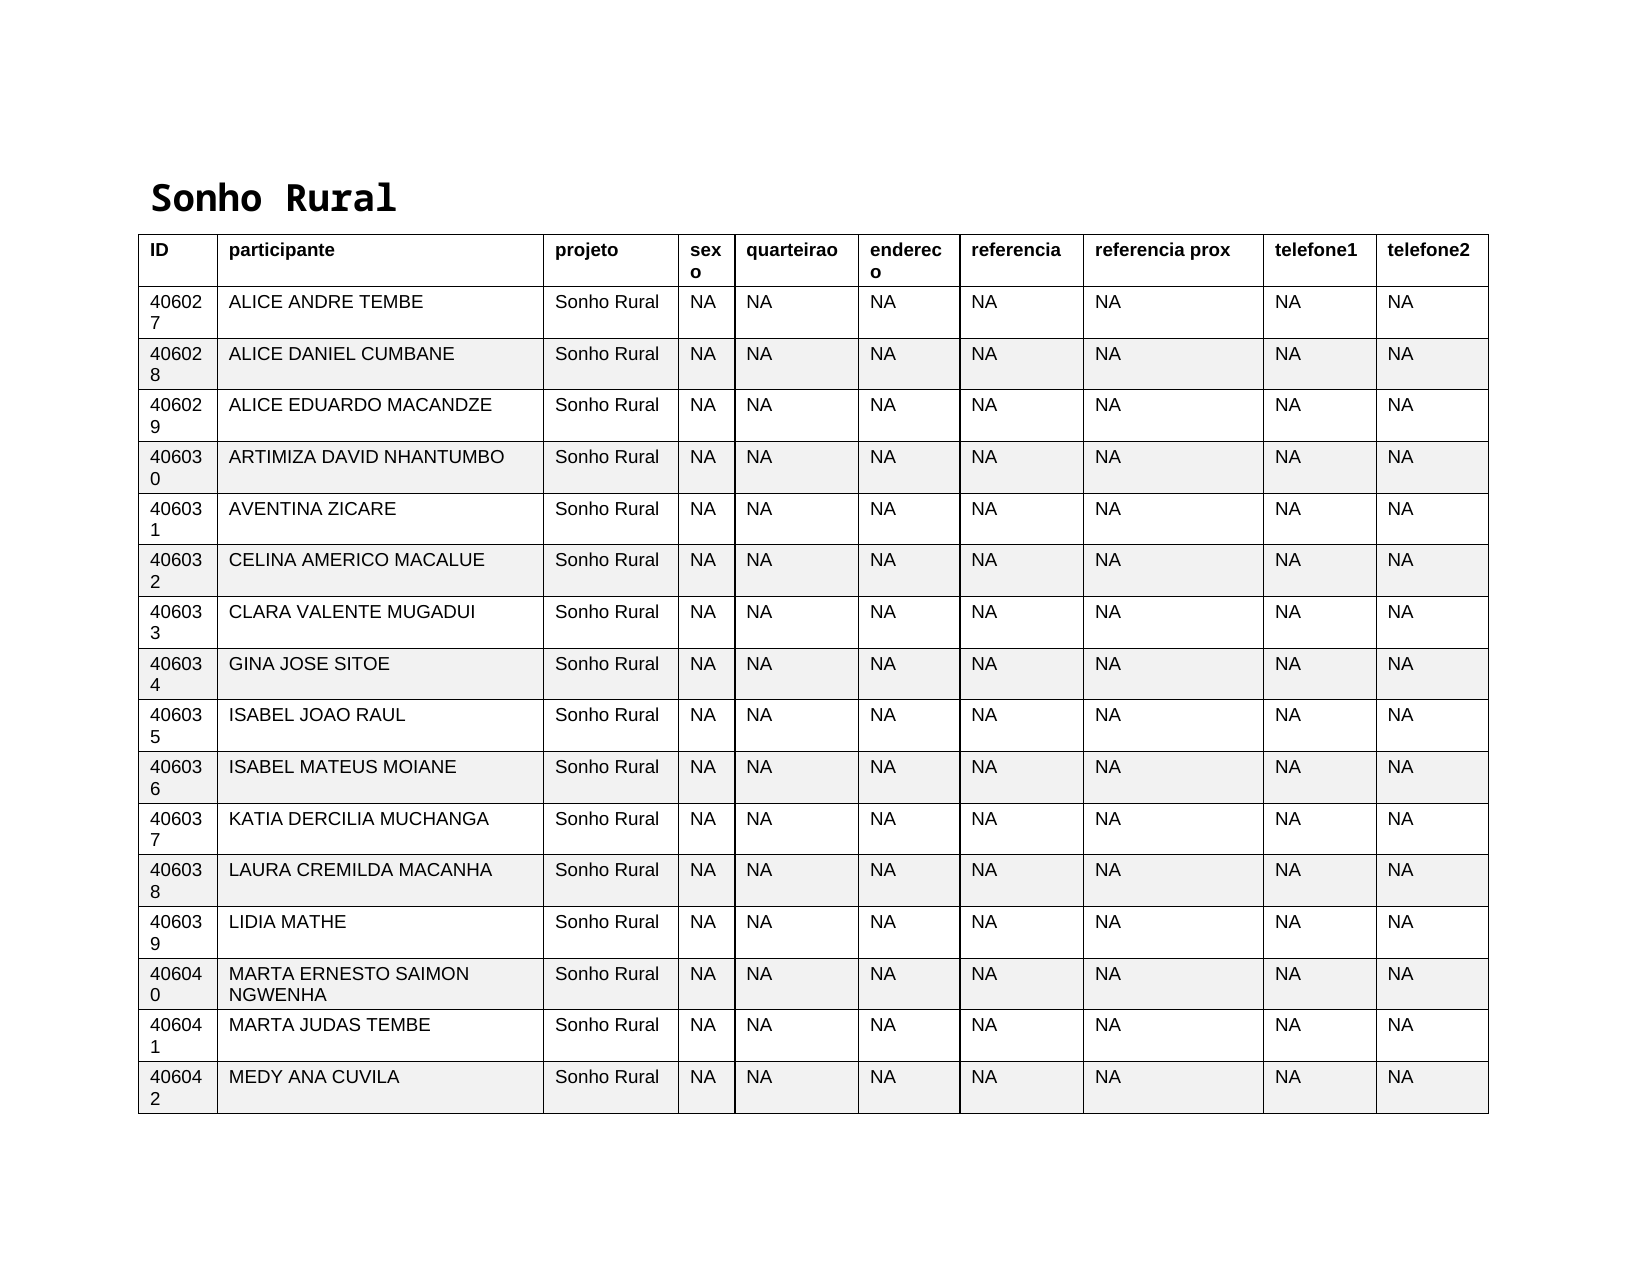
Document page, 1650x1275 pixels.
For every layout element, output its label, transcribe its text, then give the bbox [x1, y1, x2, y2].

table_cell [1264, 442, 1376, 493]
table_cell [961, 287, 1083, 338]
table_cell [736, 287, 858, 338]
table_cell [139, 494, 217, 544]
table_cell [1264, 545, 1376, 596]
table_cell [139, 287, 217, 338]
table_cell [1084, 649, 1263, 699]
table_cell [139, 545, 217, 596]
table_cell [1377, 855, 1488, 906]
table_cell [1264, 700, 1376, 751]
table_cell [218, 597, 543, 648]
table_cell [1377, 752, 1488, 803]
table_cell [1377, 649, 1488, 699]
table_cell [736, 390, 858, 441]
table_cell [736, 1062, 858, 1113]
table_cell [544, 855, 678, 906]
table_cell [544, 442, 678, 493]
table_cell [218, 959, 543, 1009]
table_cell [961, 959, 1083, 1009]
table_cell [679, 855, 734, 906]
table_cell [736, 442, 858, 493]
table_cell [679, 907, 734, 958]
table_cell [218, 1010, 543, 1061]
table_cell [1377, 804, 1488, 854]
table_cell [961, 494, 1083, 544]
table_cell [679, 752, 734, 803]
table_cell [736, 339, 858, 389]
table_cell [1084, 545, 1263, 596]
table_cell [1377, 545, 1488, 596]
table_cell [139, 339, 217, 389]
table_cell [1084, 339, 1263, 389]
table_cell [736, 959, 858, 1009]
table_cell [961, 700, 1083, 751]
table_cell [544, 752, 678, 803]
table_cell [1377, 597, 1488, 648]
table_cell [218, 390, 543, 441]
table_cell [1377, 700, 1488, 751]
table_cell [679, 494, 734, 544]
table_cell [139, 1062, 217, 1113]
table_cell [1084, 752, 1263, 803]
subtitle Sonho Rural [150, 171, 1500, 222]
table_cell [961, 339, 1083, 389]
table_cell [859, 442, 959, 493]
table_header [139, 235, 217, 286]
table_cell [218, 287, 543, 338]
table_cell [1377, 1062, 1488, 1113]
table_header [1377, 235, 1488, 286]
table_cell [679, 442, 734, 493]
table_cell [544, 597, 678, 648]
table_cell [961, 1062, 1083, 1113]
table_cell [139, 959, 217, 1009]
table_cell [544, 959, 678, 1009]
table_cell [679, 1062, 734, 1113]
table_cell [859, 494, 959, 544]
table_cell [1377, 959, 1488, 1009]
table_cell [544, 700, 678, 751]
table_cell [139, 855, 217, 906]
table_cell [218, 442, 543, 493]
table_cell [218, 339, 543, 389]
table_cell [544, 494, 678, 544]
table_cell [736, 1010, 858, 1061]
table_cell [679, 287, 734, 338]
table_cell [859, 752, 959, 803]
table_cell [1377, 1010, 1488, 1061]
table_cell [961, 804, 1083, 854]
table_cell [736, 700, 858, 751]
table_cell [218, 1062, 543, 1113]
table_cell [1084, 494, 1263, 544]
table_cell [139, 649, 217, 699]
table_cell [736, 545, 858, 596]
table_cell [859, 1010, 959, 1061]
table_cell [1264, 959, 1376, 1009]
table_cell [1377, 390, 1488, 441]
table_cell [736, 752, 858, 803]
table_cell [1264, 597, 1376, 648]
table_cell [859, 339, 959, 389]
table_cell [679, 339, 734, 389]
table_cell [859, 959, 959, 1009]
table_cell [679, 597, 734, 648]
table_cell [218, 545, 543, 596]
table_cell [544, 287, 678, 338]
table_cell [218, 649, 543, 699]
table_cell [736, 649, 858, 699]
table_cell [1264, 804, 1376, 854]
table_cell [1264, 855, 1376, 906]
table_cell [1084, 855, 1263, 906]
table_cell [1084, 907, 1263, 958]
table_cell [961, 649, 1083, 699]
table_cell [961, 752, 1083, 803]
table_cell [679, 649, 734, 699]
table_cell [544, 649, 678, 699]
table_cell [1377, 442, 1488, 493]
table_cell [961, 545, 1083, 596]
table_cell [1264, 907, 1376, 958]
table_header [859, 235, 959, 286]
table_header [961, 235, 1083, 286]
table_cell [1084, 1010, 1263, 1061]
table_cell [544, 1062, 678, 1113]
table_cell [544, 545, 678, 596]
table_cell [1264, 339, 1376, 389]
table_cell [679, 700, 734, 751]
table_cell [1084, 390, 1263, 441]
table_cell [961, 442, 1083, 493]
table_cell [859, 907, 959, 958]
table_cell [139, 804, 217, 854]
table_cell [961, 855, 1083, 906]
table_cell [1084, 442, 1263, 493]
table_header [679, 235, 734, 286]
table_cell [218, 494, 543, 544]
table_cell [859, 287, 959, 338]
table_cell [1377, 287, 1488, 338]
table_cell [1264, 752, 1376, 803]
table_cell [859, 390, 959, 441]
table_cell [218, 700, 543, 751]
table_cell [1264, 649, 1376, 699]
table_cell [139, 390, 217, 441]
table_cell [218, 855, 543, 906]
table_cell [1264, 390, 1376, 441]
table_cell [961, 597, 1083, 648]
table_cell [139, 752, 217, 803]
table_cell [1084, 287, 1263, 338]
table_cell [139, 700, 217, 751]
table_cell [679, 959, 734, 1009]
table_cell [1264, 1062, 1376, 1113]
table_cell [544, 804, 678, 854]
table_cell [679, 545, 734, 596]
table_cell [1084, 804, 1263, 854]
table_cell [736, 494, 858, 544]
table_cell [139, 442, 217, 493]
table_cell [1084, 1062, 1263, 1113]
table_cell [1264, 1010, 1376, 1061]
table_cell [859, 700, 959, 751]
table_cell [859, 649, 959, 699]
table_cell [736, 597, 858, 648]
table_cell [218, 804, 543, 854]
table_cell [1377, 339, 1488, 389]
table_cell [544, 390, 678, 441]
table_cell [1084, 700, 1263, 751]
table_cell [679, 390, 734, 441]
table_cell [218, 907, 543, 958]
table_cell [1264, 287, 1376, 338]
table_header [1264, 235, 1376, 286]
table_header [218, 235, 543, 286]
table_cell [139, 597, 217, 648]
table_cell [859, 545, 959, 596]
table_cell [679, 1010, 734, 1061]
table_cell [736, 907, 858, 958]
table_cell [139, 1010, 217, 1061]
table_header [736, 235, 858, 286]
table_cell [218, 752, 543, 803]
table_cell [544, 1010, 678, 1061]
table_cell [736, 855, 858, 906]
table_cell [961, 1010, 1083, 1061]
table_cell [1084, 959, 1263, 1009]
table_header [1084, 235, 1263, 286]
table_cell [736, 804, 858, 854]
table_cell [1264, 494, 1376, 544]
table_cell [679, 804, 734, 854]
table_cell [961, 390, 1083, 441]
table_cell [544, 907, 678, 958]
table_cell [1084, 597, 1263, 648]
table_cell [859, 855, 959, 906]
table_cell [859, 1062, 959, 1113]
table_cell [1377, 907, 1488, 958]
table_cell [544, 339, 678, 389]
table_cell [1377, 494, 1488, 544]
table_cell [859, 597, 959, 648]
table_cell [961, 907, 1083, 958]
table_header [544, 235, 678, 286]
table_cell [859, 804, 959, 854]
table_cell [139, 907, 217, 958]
